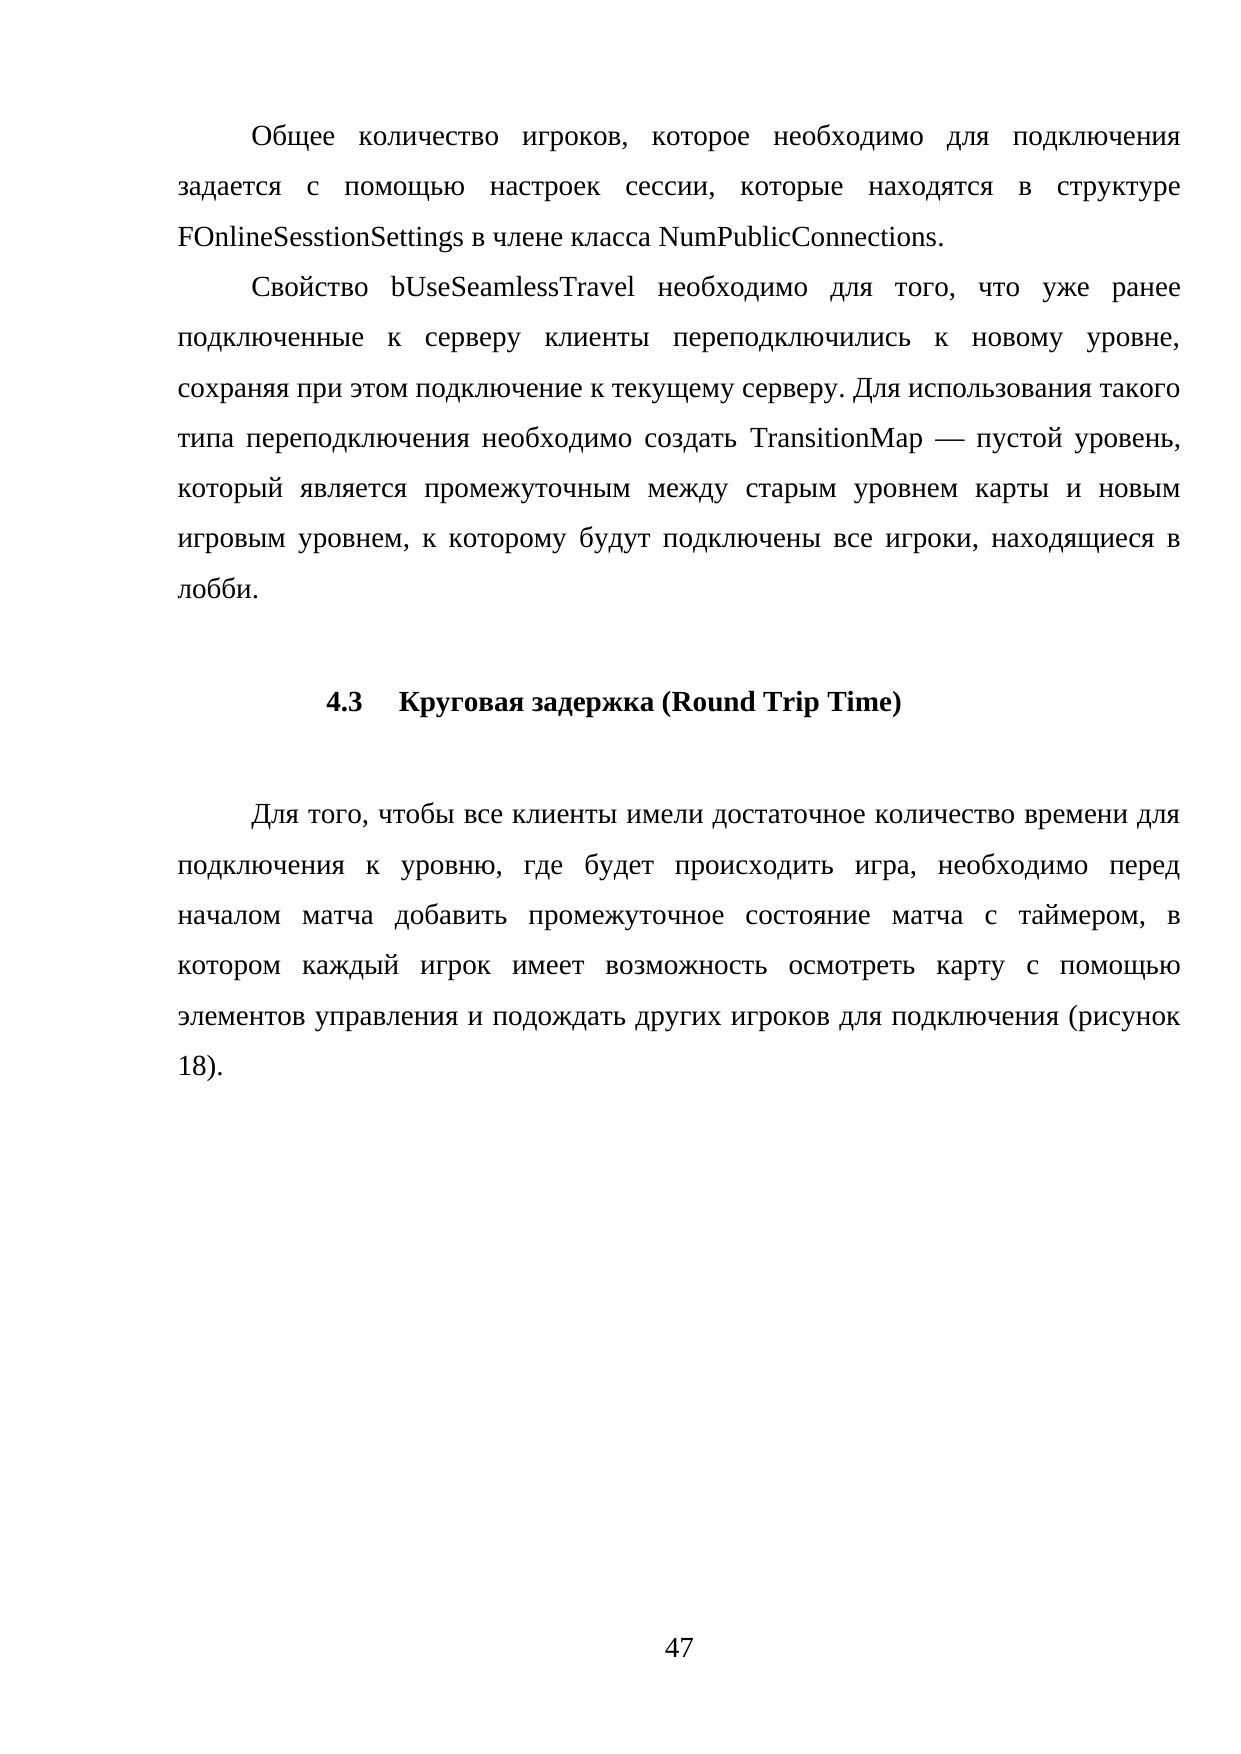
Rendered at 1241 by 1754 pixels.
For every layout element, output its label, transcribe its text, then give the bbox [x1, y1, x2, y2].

text Для того, чтобы все клиенты имели достаточное количество времени для подключения к уровню, где будет происходить игра, необходимо перед началом матча добавить промежуточное состояние матча с таймером, в котором каждый игрок имеет возможность осмотреть карту с помощью элементов управления и подождать других игроков для подключения (рисунок 18). [177, 797, 1181, 1082]
subtitle Круговая задержка (Round Trip Time) [252, 684, 1181, 717]
text Свойство bUseSeamlessTravel необходимо для того, что уже ранее подключенные к серверу клиенты переподключились к новому уровне, сохраняя при этом подключение к текущему серверу. Для использования такого типа переподключения необходимо создать TransitionMap — пустой уровень, который является промежуточным между старым уровнем карты и новым игровым уровнем, к которому будут подключены все игроки, находящиеся в лобби. [177, 269, 1181, 604]
text Общее количество игроков, которое необходимо для подключения задается с помощью настроек сессии, которые находятся в структуре FOnlineSesstionSettings в члене класса NumPublicConnections. [177, 118, 1181, 252]
